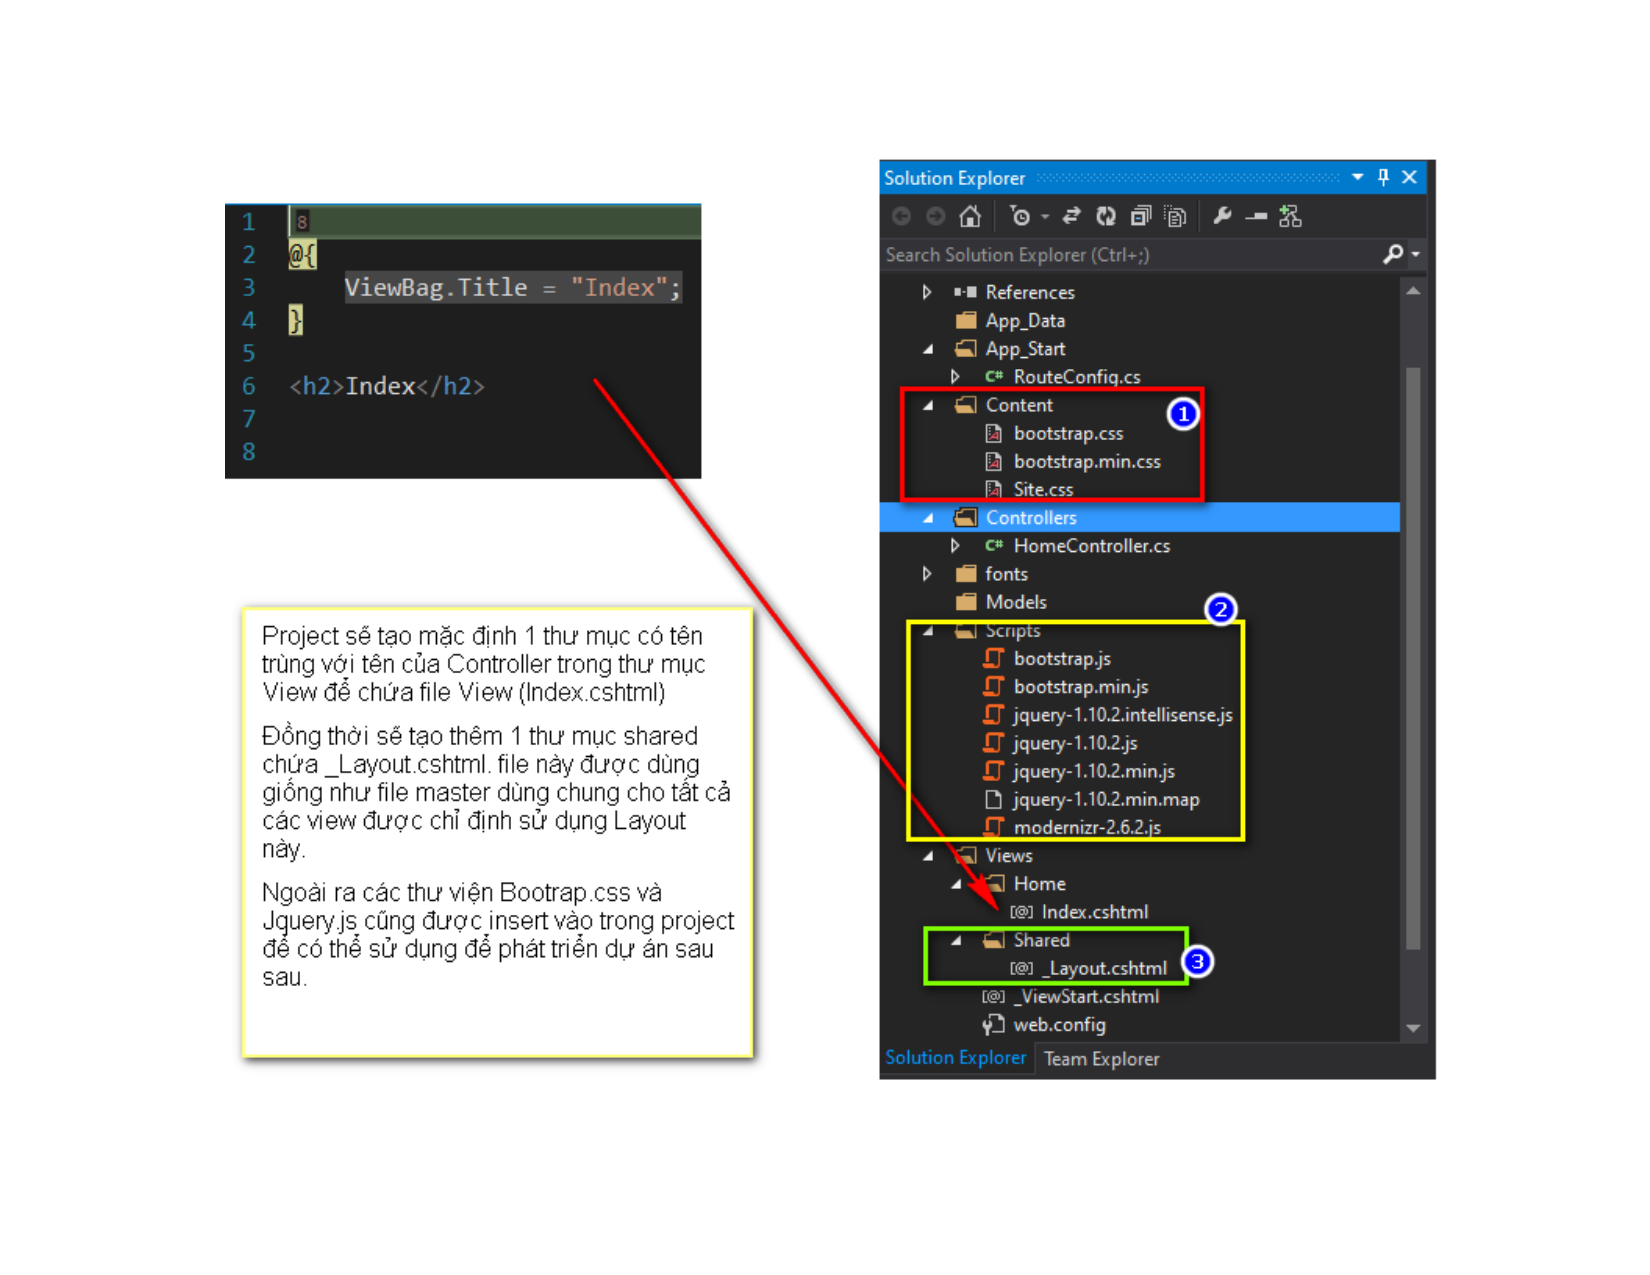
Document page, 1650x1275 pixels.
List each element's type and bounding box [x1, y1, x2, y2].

picture [225, 150, 1480, 1097]
